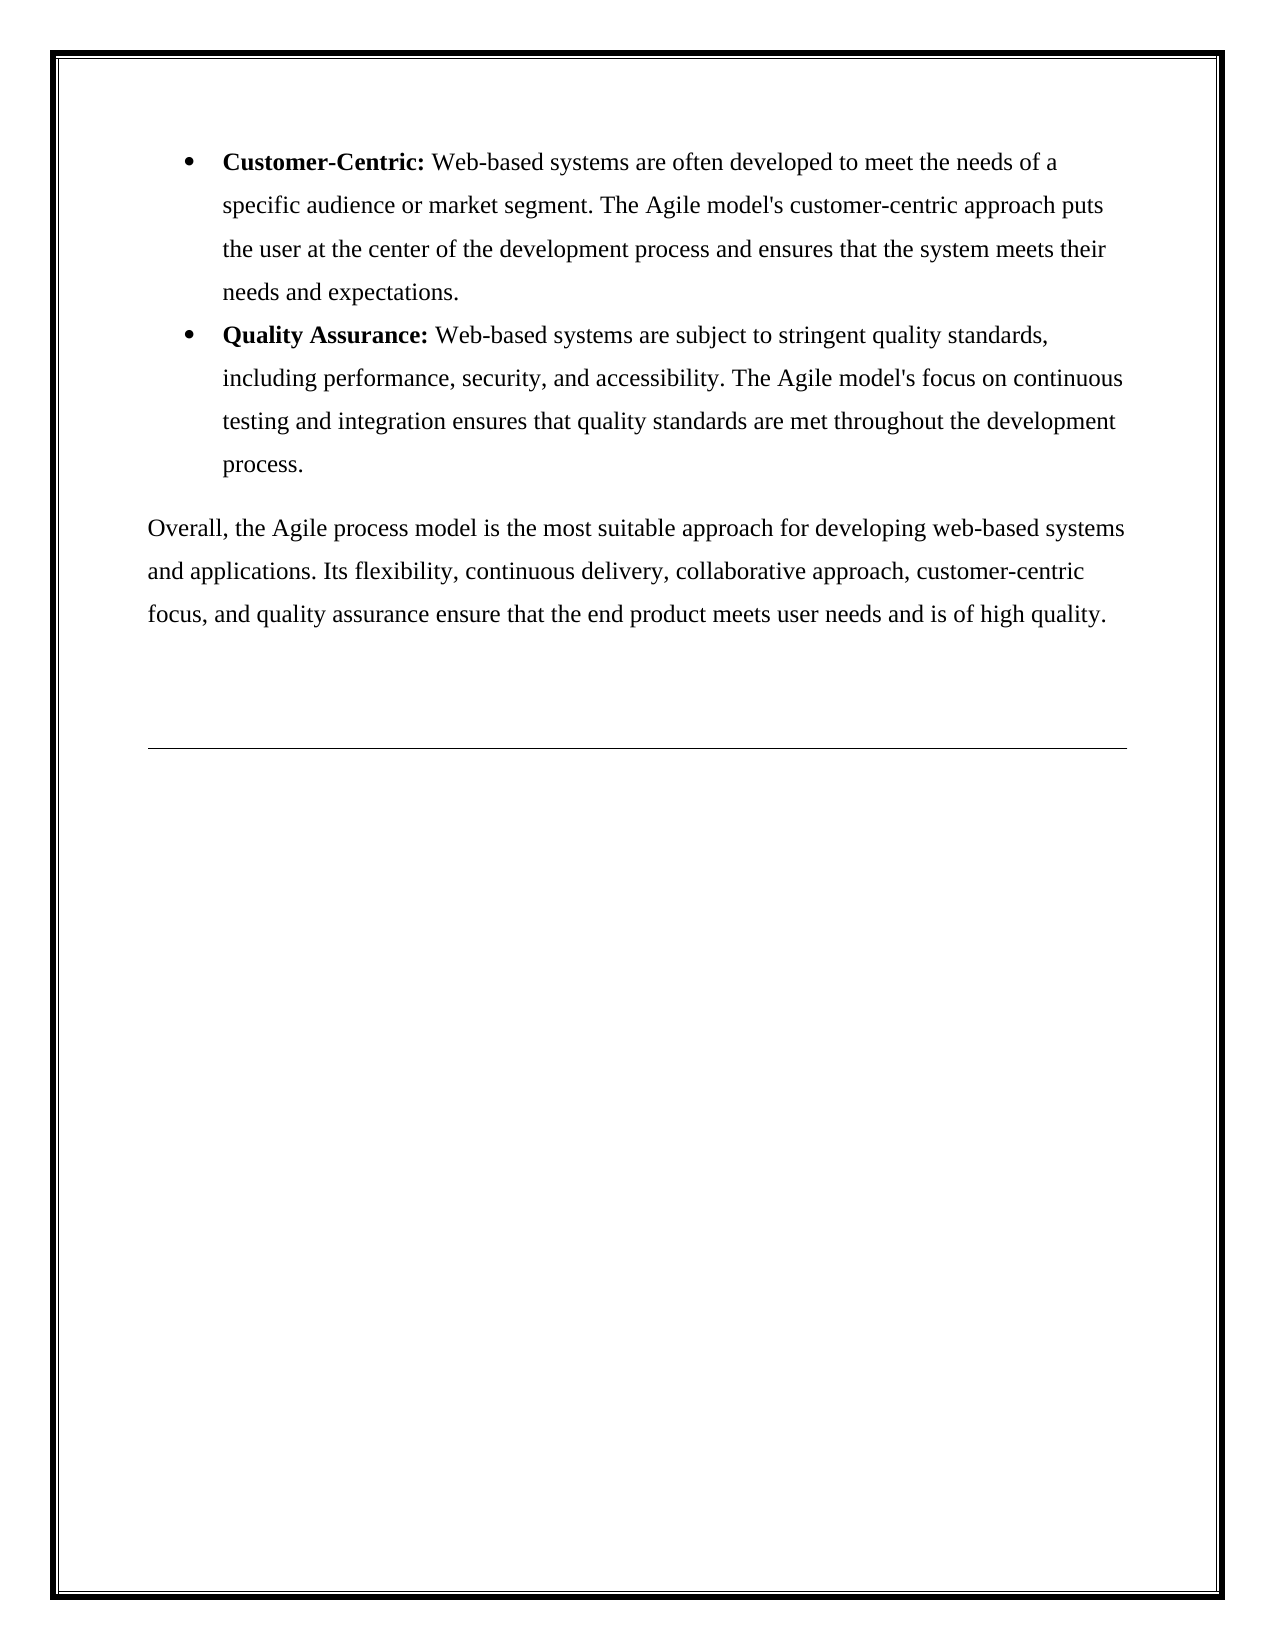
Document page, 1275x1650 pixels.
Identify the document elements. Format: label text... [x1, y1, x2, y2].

text Overall, the Agile process model is the most suitable approach for developing web-based systems and applications. Its flexibility, continuous delivery, collaborative approach, customer-centric focus, and quality assurance ensure that the end product meets user needs and is of high quality. [147, 513, 1127, 628]
list Quality Assurance: Web-based systems are subject to stringent quality standards, including performance, security, and accessibility. The Agile model's focus on continuous testing and integration ensures that quality standards are met throughout the development process. [185, 320, 1127, 478]
list Customer-Centric: Web-based systems are often developed to meet the needs of a specific audience or market segment. The Agile model's customer-centric approach puts the user at the center of the development process and ensures that the system meets their needs and expectations. [185, 147, 1127, 306]
